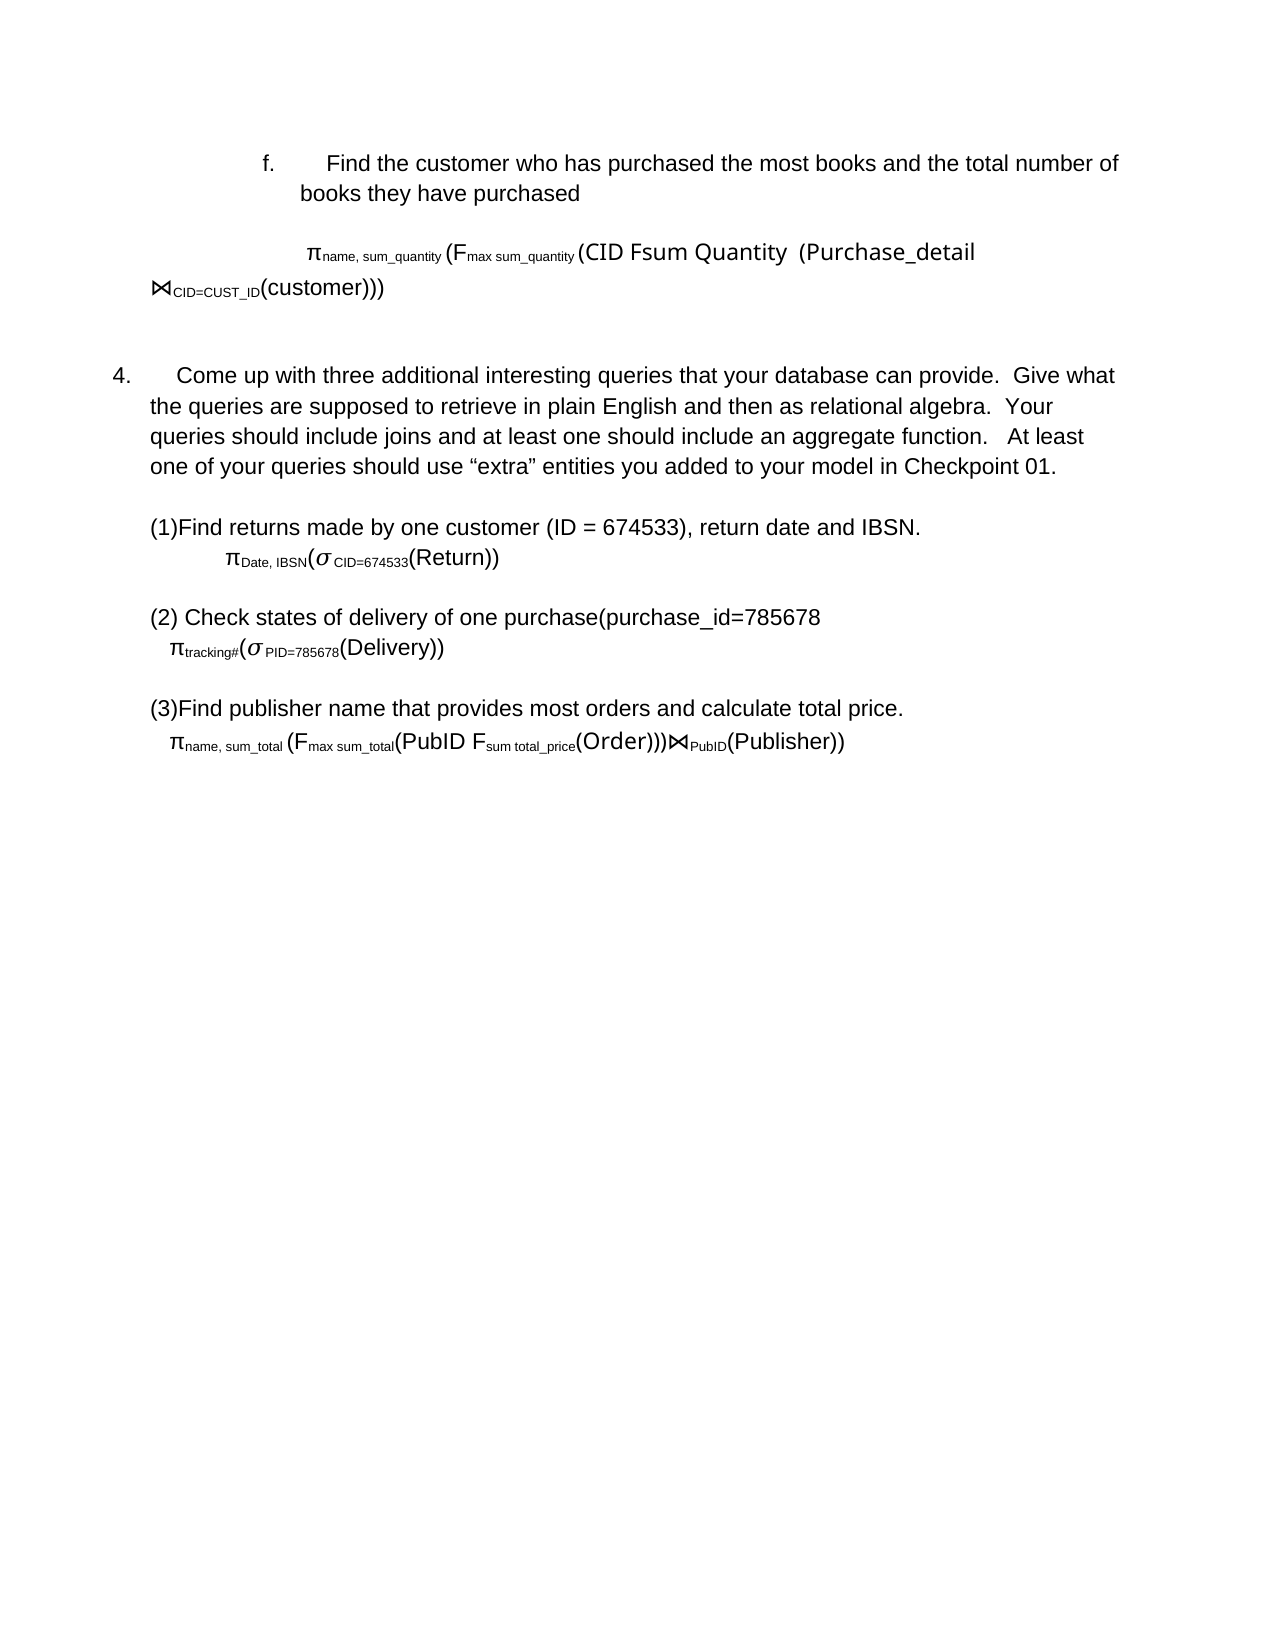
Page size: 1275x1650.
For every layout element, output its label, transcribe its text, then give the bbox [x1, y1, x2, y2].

text f. Find the customer who has purchased the most books and the total number of books they have purchased [262, 150, 1125, 207]
text πname, sum_quantity (Fmax sum_quantity (CID Fsum Quantity (Purchase_detail ⋈CID=CUST_ID(customer))) [150, 235, 1125, 303]
text 4. Come up with three additional interesting queries that your database can provide. Give what the queries are supposed to retrieve in plain English and then as relational algebra. Your queries should include joins and at least one should include an aggregate function. At least one of your queries should use “extra” entities you added to your model in Checkpoint 01. [112, 362, 1125, 479]
text πDate, IBSN(𝜎CID=674533(Return)) [150, 544, 1125, 570]
text πname, sum_total (Fmax sum_total(PubID Fsum total_price(Order)))⋈PubID(Publisher)) [150, 725, 1125, 756]
text (2) Check states of delivery of one purchase(purchase_id=785678 [150, 604, 1125, 631]
text πtracking#(𝜎PID=785678(Delivery)) [150, 634, 1125, 661]
text (1)Find returns made by one customer (ID = 674533), return date and IBSN. [150, 513, 1125, 540]
text (3)Find publisher name that provides most orders and calculate total price. [150, 695, 1125, 721]
